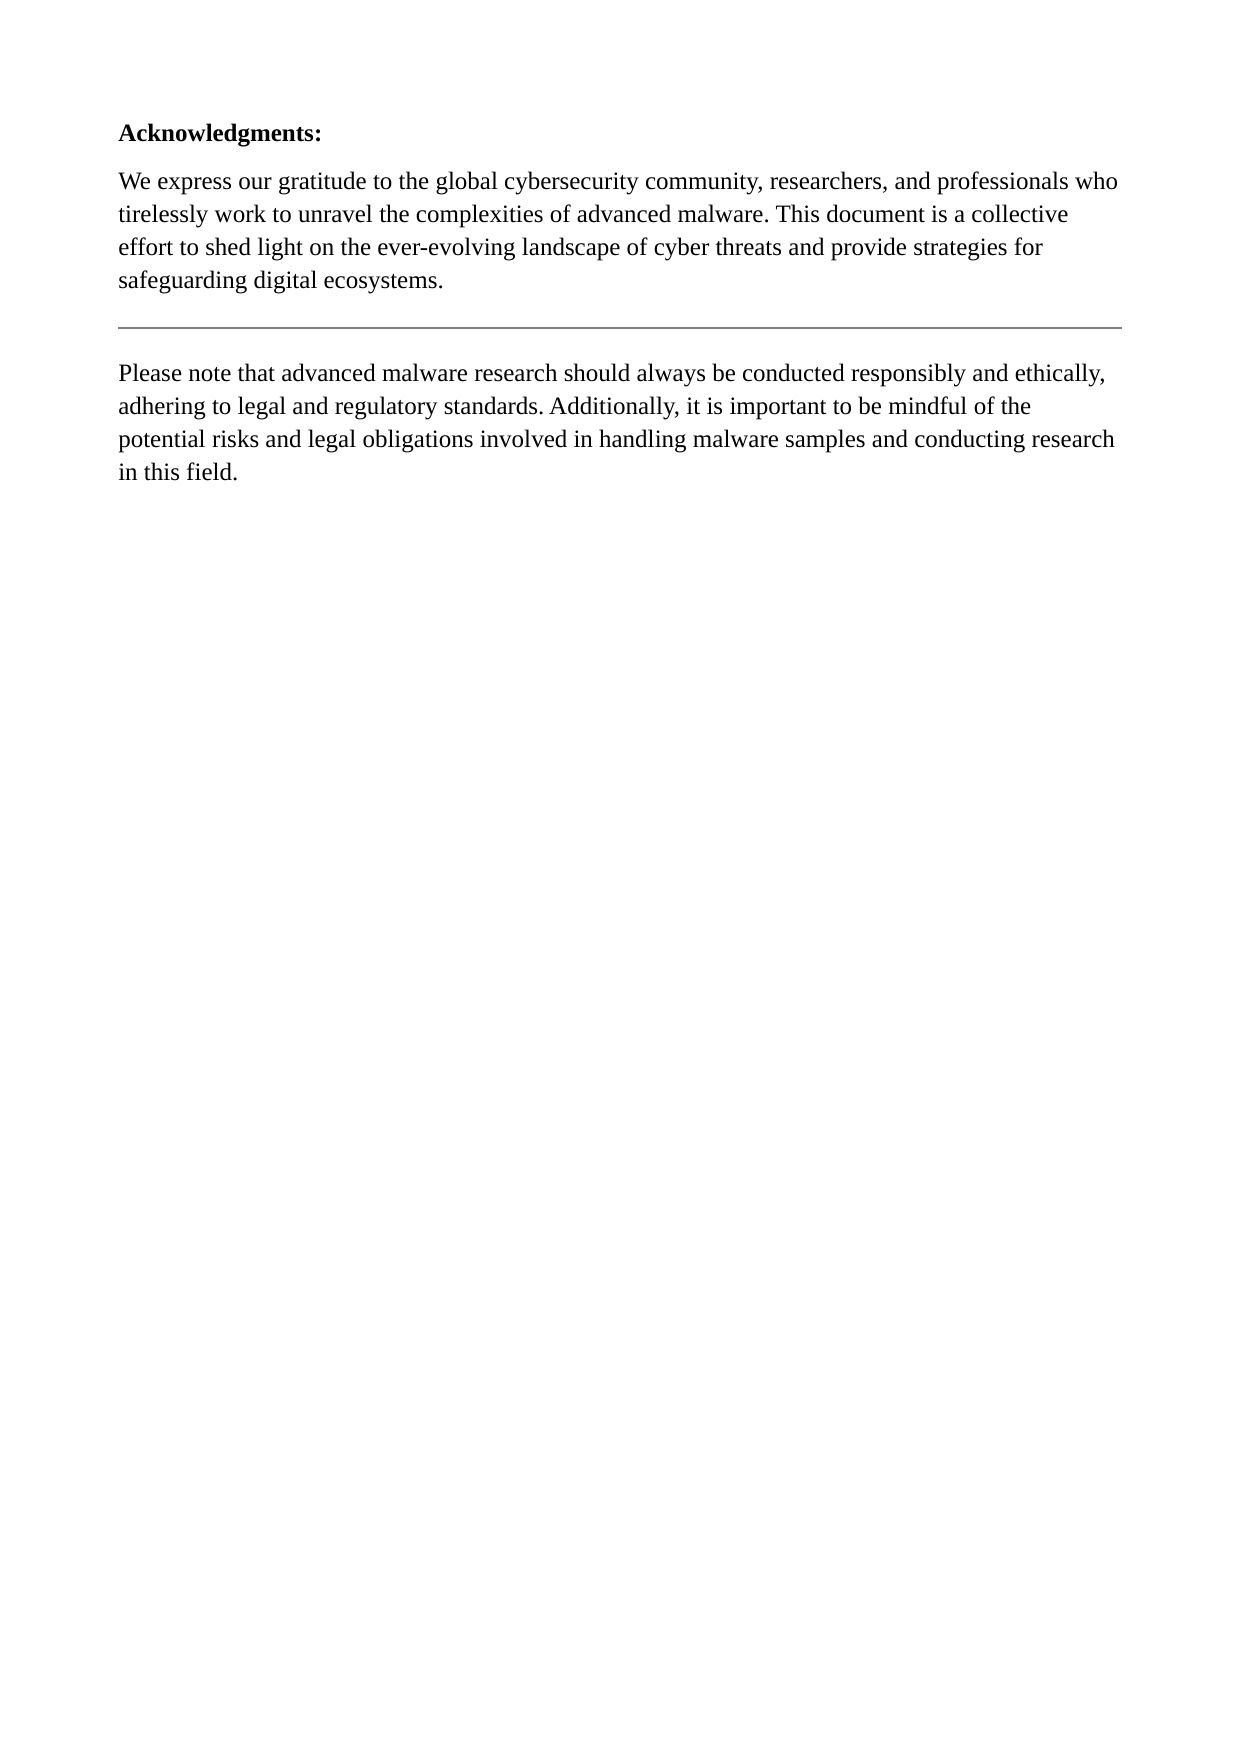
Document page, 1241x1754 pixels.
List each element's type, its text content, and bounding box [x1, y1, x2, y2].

text Acknowledgments: [118, 118, 1122, 147]
text We express our gratitude to the global cybersecurity community, researchers, and professionals who tirelessly work to unravel the complexities of advanced malware. This document is a collective effort to shed light on the ever-evolving landscape of cyber threats and provide strategies for safeguarding digital ecosystems. [118, 166, 1122, 293]
text Please note that advanced malware research should always be conducted responsibly and ethically, adhering to legal and regulatory standards. Additionally, it is important to be mindful of the potential risks and legal obligations involved in handling malware samples and conducting research in this field. [118, 358, 1122, 486]
